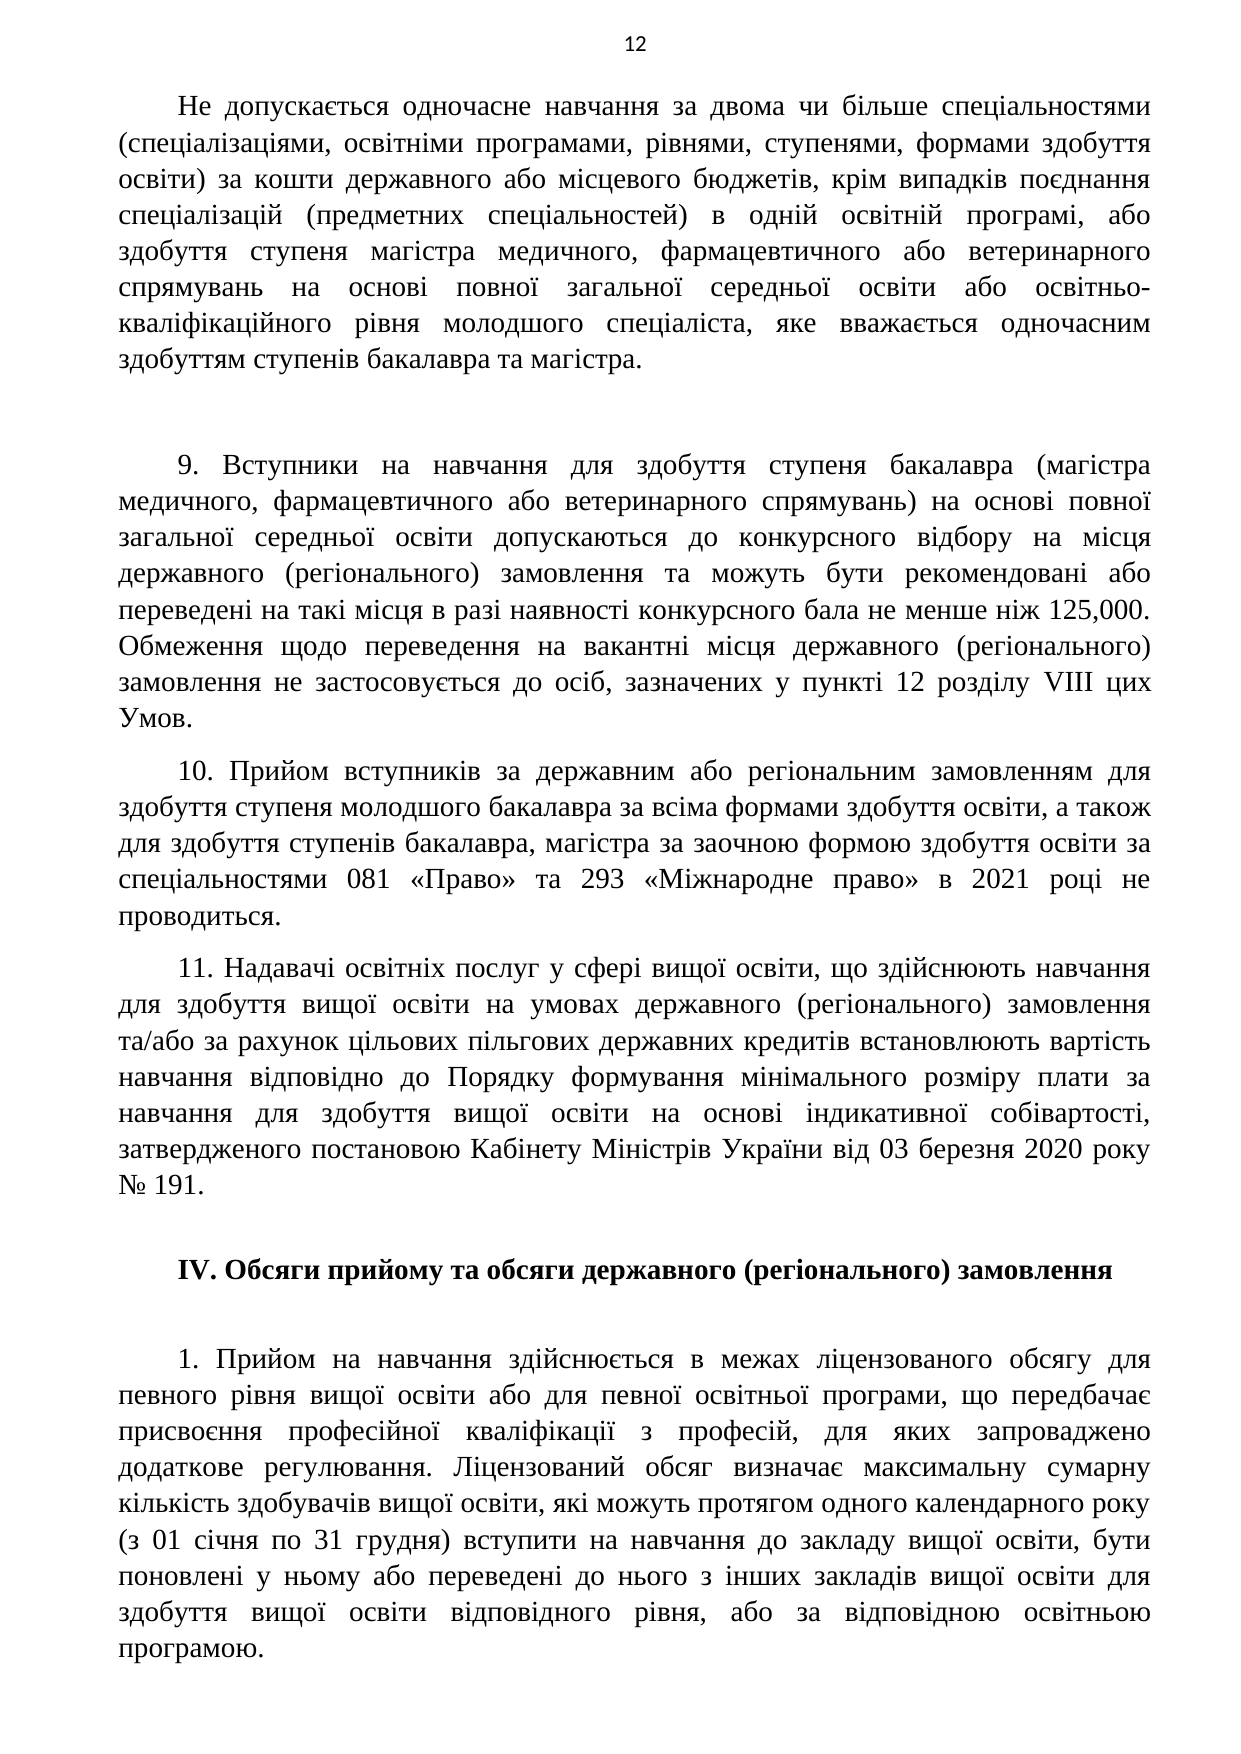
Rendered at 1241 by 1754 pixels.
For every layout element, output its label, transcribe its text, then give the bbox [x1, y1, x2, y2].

text IV. Обсяги прийому та обсяги державного (регіонального) замовлення [118, 1252, 1152, 1286]
text 10. Прийом вступників за державним або регіональним замовленням для здобуття ступеня молодшого бакалавра за всіма формами здобуття освіти, а також для здобуття ступенів бакалавра, магістра за заочною формою здобуття освіти за спеціальностями 081 «Право» та 293 «Міжнародне право» в 2021 році не проводиться. [118, 753, 1152, 931]
text Не допускається одночасне навчання за двома чи більше спеціальностями (спеціалізаціями, освітніми програмами, рівнями, ступенями, формами здобуття освіти) за кошти державного або місцевого бюджетів, крім випадків поєднання спеціалізацій (предметних спеціальностей) в одній освітній програмі, або здобуття ступеня магістра медичного, фармацевтичного або ветеринарного спрямувань на основі повної загальної середньої освіти або освітньо-кваліфікаційного рівня молодшого спеціаліста, яке вважається одночасним здобуттям ступенів бакалавра та магістра. [118, 88, 1152, 375]
text 1. Прийом на навчання здійснюється в межах ліцензованого обсягу для певного рівня вищої освіти або для певної освітньої програми, що передбачає присвоєння професійної кваліфікації з професій, для яких запроваджено додаткове регулювання. Ліцензований обсяг визначає максимальну сумарну кількість здобувачів вищої освіти, які можуть протягом одного календарного року (з 01 січня по 31 грудня) вступити на навчання до закладу вищої освіти, бути поновлені у ньому або переведені до нього з інших закладів вищої освіти для здобуття вищої освіти відповідного рівня, або за відповідною освітньою програмою. [118, 1341, 1152, 1664]
text 11. Надавачі освітніх послуг у сфері вищої освіти, що здійснюють навчання для здобуття вищої освіти на умовах державного (регіонального) замовлення та/або за рахунок цільових пільгових державних кредитів встановлюють вартість навчання відповідно до Порядку формування мінімального розміру плати за навчання для здобуття вищої освіти на основі індикативної собівартості, затвердженого постановою Кабінету Міністрів України від 03 березня 2020 року № 191. [118, 950, 1152, 1201]
text 9. Вступники на навчання для здобуття ступеня бакалавра (магістра медичного, фармацевтичного або ветеринарного спрямувань) на основі повної загальної середньої освіти допускаються до конкурсного відбору на місця державного (регіонального) замовлення та можуть бути рекомендовані або переведені на такі місця в разі наявності конкурсного бала не менше ніж 125,000. Обмеження щодо переведення на вакантні місця державного (регіонального) замовлення не застосовується до осіб, зазначених у пункті 12 розділу VIII цих Умов. [118, 447, 1152, 734]
